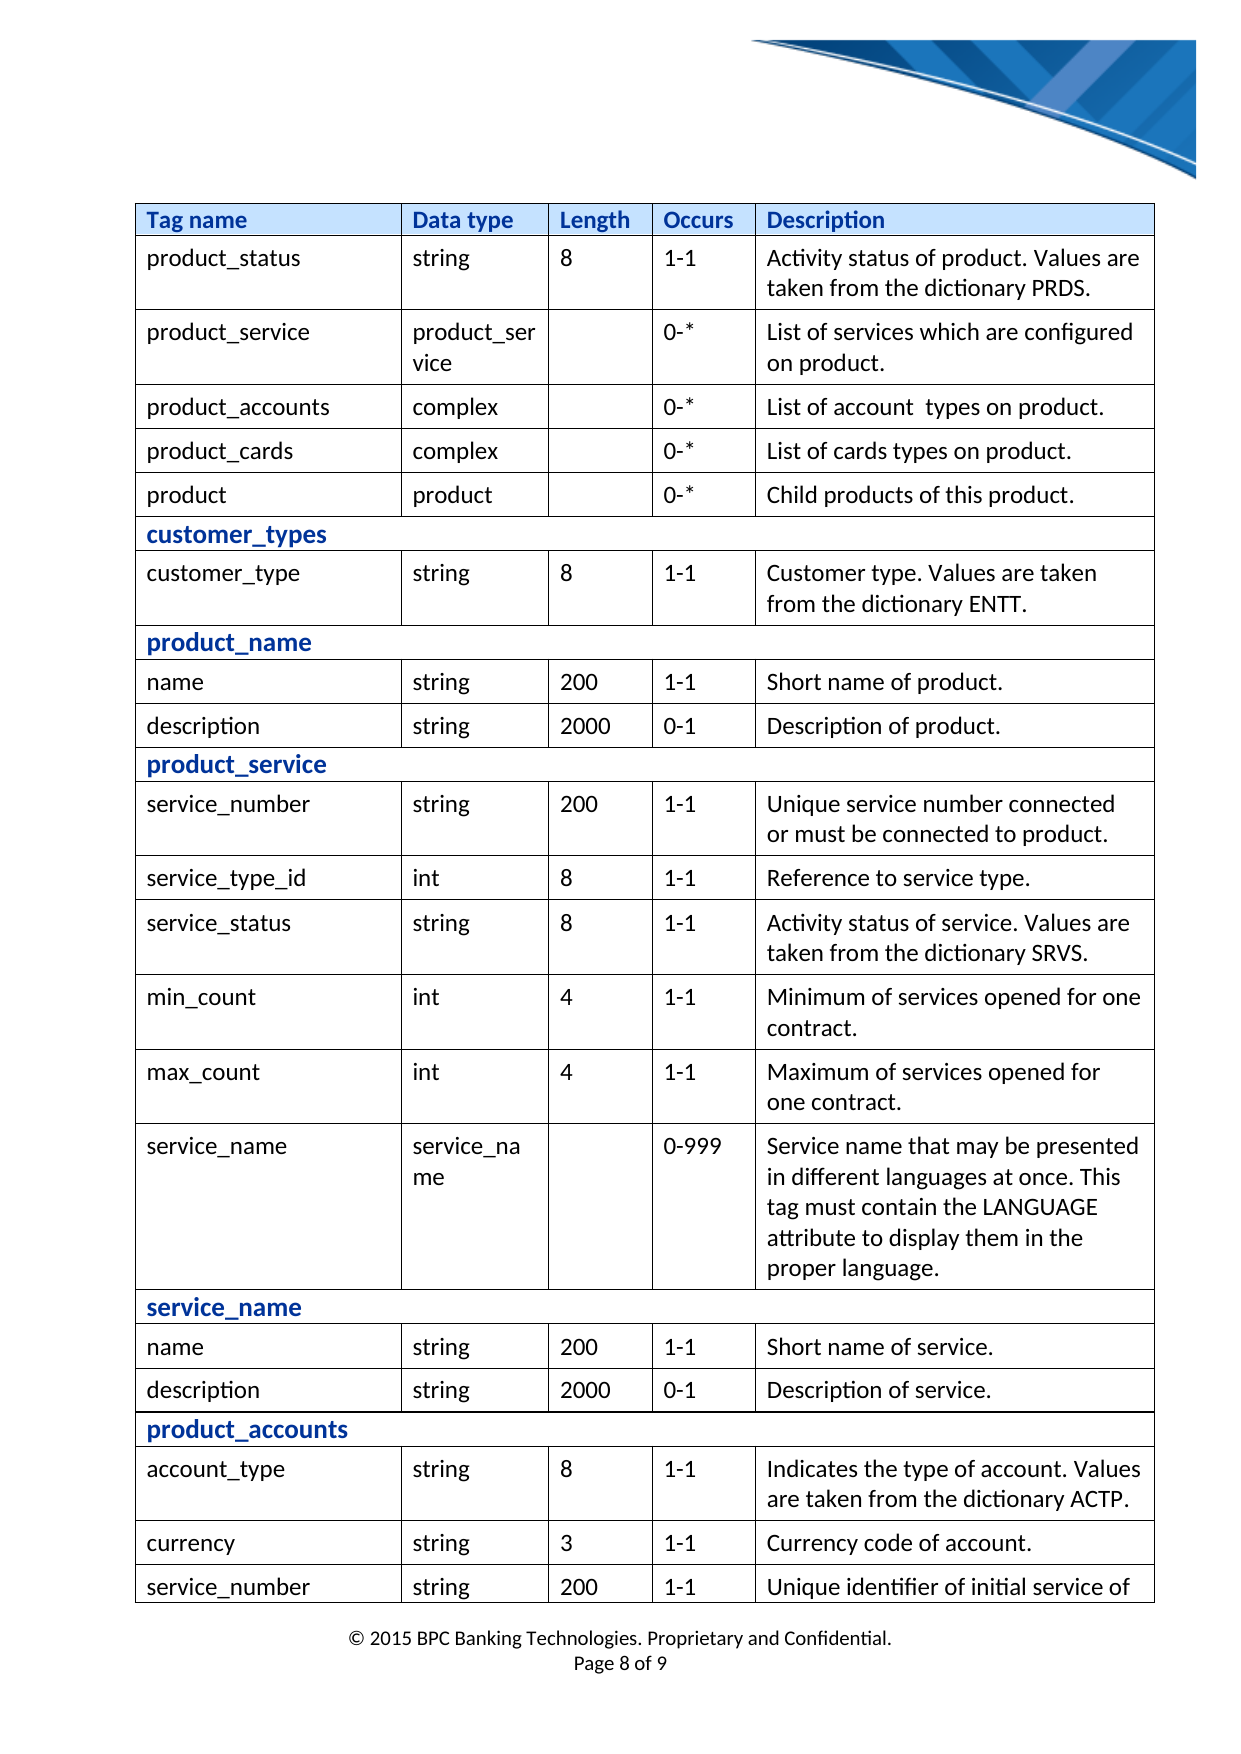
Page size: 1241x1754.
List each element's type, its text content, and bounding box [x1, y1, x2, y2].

table_cell product_service [136, 310, 401, 384]
table_cell 8 [549, 551, 652, 624]
table_cell service_name [136, 1290, 1154, 1323]
table_cell string [402, 782, 548, 855]
table_cell description [136, 1369, 401, 1411]
table_cell List of account types on product. [756, 385, 1154, 428]
table_cell product_status [136, 236, 401, 309]
table_cell product_cards [136, 429, 401, 472]
table_cell customer_type [136, 551, 401, 624]
table_cell Currency code of account. [756, 1521, 1154, 1564]
table_cell service_number [136, 782, 401, 855]
table_cell 1-1 [653, 1521, 755, 1564]
table_cell 1-1 [653, 1565, 755, 1602]
table_cell min_count [136, 975, 401, 1048]
table_cell 8 [549, 1447, 652, 1520]
table_cell service_number [136, 1565, 401, 1602]
table_cell string [402, 660, 548, 703]
table_cell name [136, 1324, 401, 1367]
table_cell string [402, 551, 548, 624]
table_cell service_name [402, 1124, 548, 1289]
table_cell 0-999 [653, 1124, 755, 1289]
table_cell 8 [549, 900, 652, 974]
table_cell Activity status of product. Values are taken from the dictionary PRDS. [756, 236, 1154, 309]
table_cell product_name [136, 626, 1154, 658]
table_cell 8 [549, 856, 652, 899]
table_header Tag name [136, 204, 401, 234]
table_cell product_service [402, 310, 548, 384]
table_cell Indicates the type of account. Values are taken from the dictionary ACTP. [756, 1447, 1154, 1520]
table_cell Customer type. Values are taken from the dictionary ENTT. [756, 551, 1154, 624]
table_cell string [402, 704, 548, 747]
table_cell Minimum of services opened for one contract. [756, 975, 1154, 1048]
table_cell 2000 [549, 704, 652, 747]
table_cell service_name [136, 1124, 401, 1289]
picture [745, 38, 1197, 185]
table_cell 1-1 [653, 1447, 755, 1520]
table_cell Unique service number connected or must be connected to product. [756, 782, 1154, 855]
table_header Description [756, 204, 1154, 234]
table_cell Unique identifier of initial service of account which is connected or must be connected to product. [756, 1565, 1154, 1602]
table_cell int [402, 975, 548, 1048]
table_cell 1-1 [653, 1050, 755, 1123]
table_cell string [402, 1369, 548, 1411]
table_cell [549, 429, 652, 472]
table_cell 200 [549, 1324, 652, 1367]
table_cell 200 [549, 782, 652, 855]
table_cell 1-1 [653, 660, 755, 703]
table_cell 200 [549, 1565, 652, 1602]
table_cell string [402, 1565, 548, 1602]
table_cell 1-1 [653, 236, 755, 309]
table_cell product_service [136, 748, 1154, 781]
table_cell Service name that may be presented in different languages at once. This tag must contain the LANGUAGE attribute to display them in the proper language. [756, 1124, 1154, 1289]
table_cell account_type [136, 1447, 401, 1520]
table_cell string [402, 1521, 548, 1564]
table_cell List of services which are configured on product. [756, 310, 1154, 384]
table_cell 1-1 [653, 782, 755, 855]
table_cell service_status [136, 900, 401, 974]
table_header Length [549, 204, 652, 234]
table_cell product_accounts [136, 1413, 1154, 1446]
table_cell complex [402, 429, 548, 472]
table_cell 0-* [653, 385, 755, 428]
table_cell product [136, 473, 401, 516]
table_cell 1-1 [653, 551, 755, 624]
table_cell string [402, 900, 548, 974]
table_cell 3 [549, 1521, 652, 1564]
table_cell 1-1 [653, 900, 755, 974]
table_cell string [402, 1447, 548, 1520]
table_cell 1-1 [653, 1324, 755, 1367]
table_cell description [136, 704, 401, 747]
table_cell complex [402, 385, 548, 428]
table_header Data type [402, 204, 548, 234]
table_cell List of cards types on product. [756, 429, 1154, 472]
table_cell product [402, 473, 548, 516]
table_cell customer_types [136, 517, 1154, 550]
table_cell Activity status of service. Values are taken from the dictionary SRVS. [756, 900, 1154, 974]
table_cell 4 [549, 975, 652, 1048]
table_cell max_count [136, 1050, 401, 1123]
table_cell 0-1 [653, 1369, 755, 1411]
table_cell 0-* [653, 429, 755, 472]
table_cell name [136, 660, 401, 703]
table_cell service_type_id [136, 856, 401, 899]
table_cell [549, 385, 652, 428]
table_cell 8 [549, 236, 652, 309]
table_cell Reference to service type. [756, 856, 1154, 899]
table_cell int [402, 1050, 548, 1123]
table_cell int [402, 856, 548, 899]
table_cell 200 [549, 660, 652, 703]
table_cell Maximum of services opened for one contract. [756, 1050, 1154, 1123]
table_cell currency [136, 1521, 401, 1564]
table_cell string [402, 1324, 548, 1367]
table_cell 1-1 [653, 856, 755, 899]
table_cell [549, 310, 652, 384]
table_cell 1-1 [653, 975, 755, 1048]
table_cell Description of product. [756, 704, 1154, 747]
table_cell 4 [549, 1050, 652, 1123]
table_header Occurs [653, 204, 755, 234]
table_cell Short name of service. [756, 1324, 1154, 1367]
table_cell [549, 1124, 652, 1289]
table_cell Description of service. [756, 1369, 1154, 1411]
table_cell 2000 [549, 1369, 652, 1411]
table_cell string [402, 236, 548, 309]
table_cell 0-* [653, 310, 755, 384]
table_cell Child products of this product. [756, 473, 1154, 516]
table_cell [549, 473, 652, 516]
table_cell product_accounts [136, 385, 401, 428]
table_cell 0-1 [653, 704, 755, 747]
table_cell Short name of product. [756, 660, 1154, 703]
table_cell 0-* [653, 473, 755, 516]
